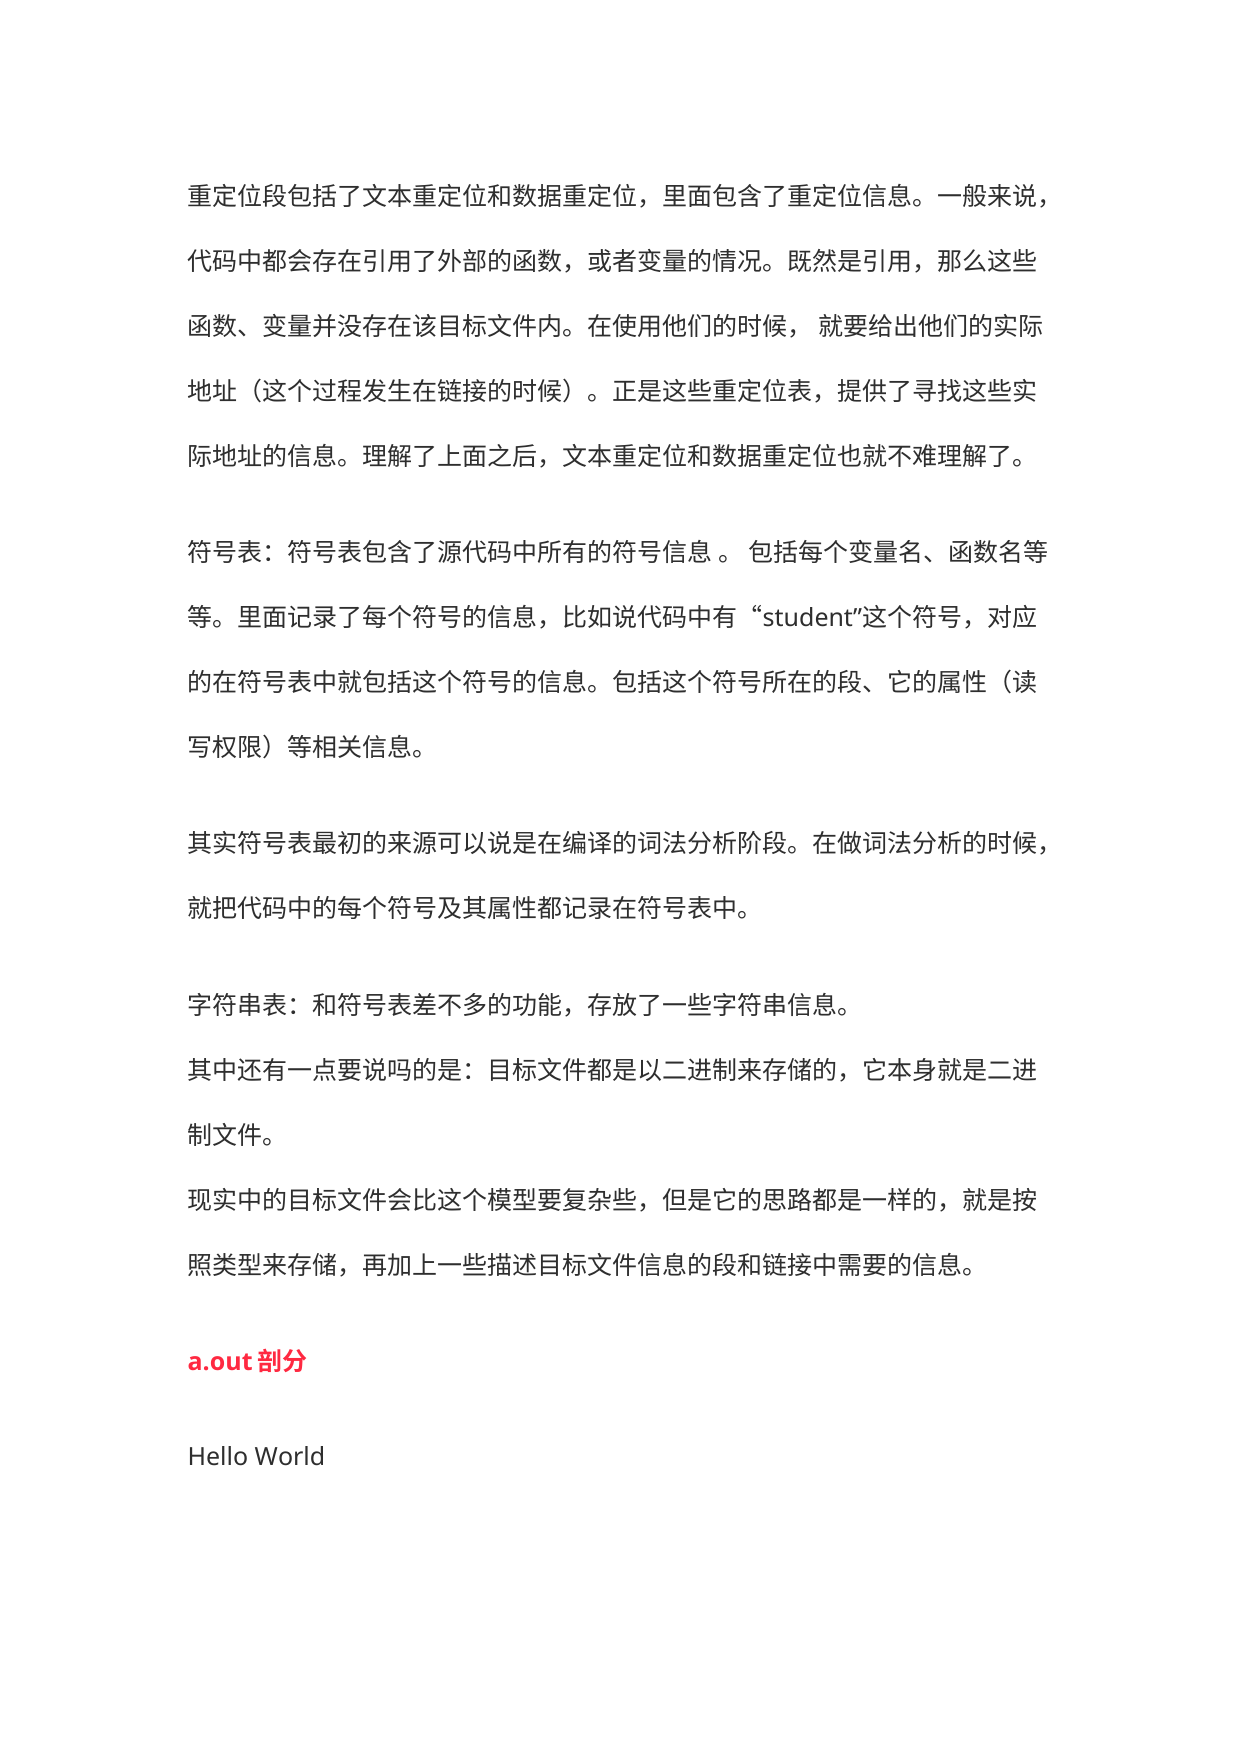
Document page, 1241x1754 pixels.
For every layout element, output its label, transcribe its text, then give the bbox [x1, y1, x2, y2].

text Hello World [187, 1423, 1053, 1488]
text a.out剖分 [187, 1327, 1053, 1392]
text 其实符号表最初的来源可以说是在编译的词法分析阶段。在做词法分析的时候，就把代码中的每个符号及其属性都记录在符号表中。 [187, 809, 1053, 939]
text 字符串表：和符号表差不多的功能，存放了一些字符串信息。 其中还有一点要说吗的是：目标文件都是以二进制来存储的，它本身就是二进制文件。 现实中的目标文件会比这个模型要复杂些，但是它的思路都是一样的，就是按照类型来存储，再加上一些描述目标文件信息的段和链接中需要的信息。 [187, 971, 1053, 1296]
text 重定位段包括了文本重定位和数据重定位，里面包含了重定位信息。一般来说，代码中都会存在引用了外部的函数，或者变量的情况。既然是引用，那么这些函数、变量并没存在该目标文件内。在使用他们的时候， 就要给出他们的实际地址（这个过程发生在链接的时候）。正是这些重定位表，提供了寻找这些实际地址的信息。理解了上面之后，文本重定位和数据重定位也就不难理解了。 [187, 162, 1053, 487]
text 符号表：符号表包含了源代码中所有的符号信息 。 包括每个变量名、函数名等等。里面记录了每个符号的信息，比如说代码中有“student”这个符号，对应的在符号表中就包括这个符号的信息。包括这个符号所在的段、它的属性（读写权限）等相关信息。 [187, 518, 1053, 778]
